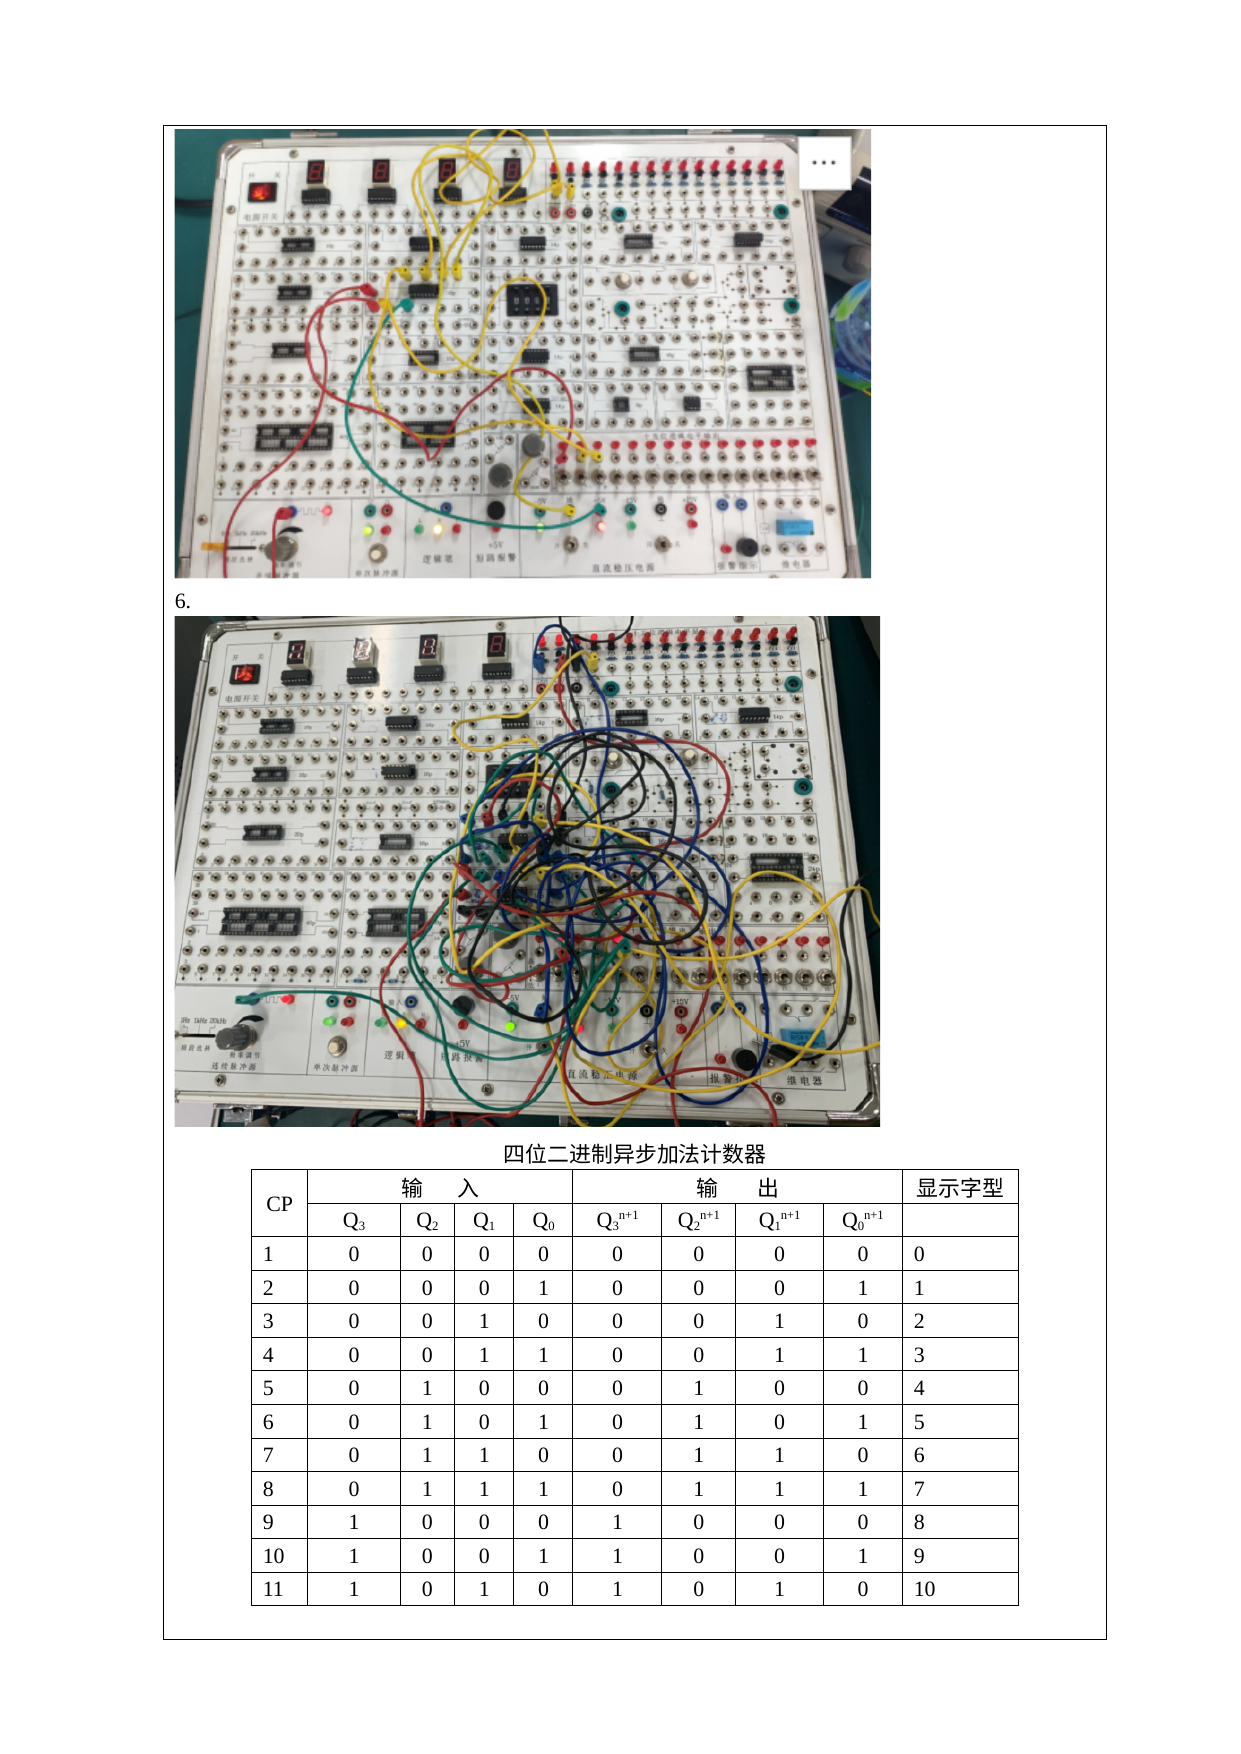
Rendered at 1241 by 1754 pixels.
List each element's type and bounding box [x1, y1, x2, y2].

picture [174, 616, 881, 1127]
picture [174, 129, 872, 580]
table_cell [164, 126, 1106, 1639]
